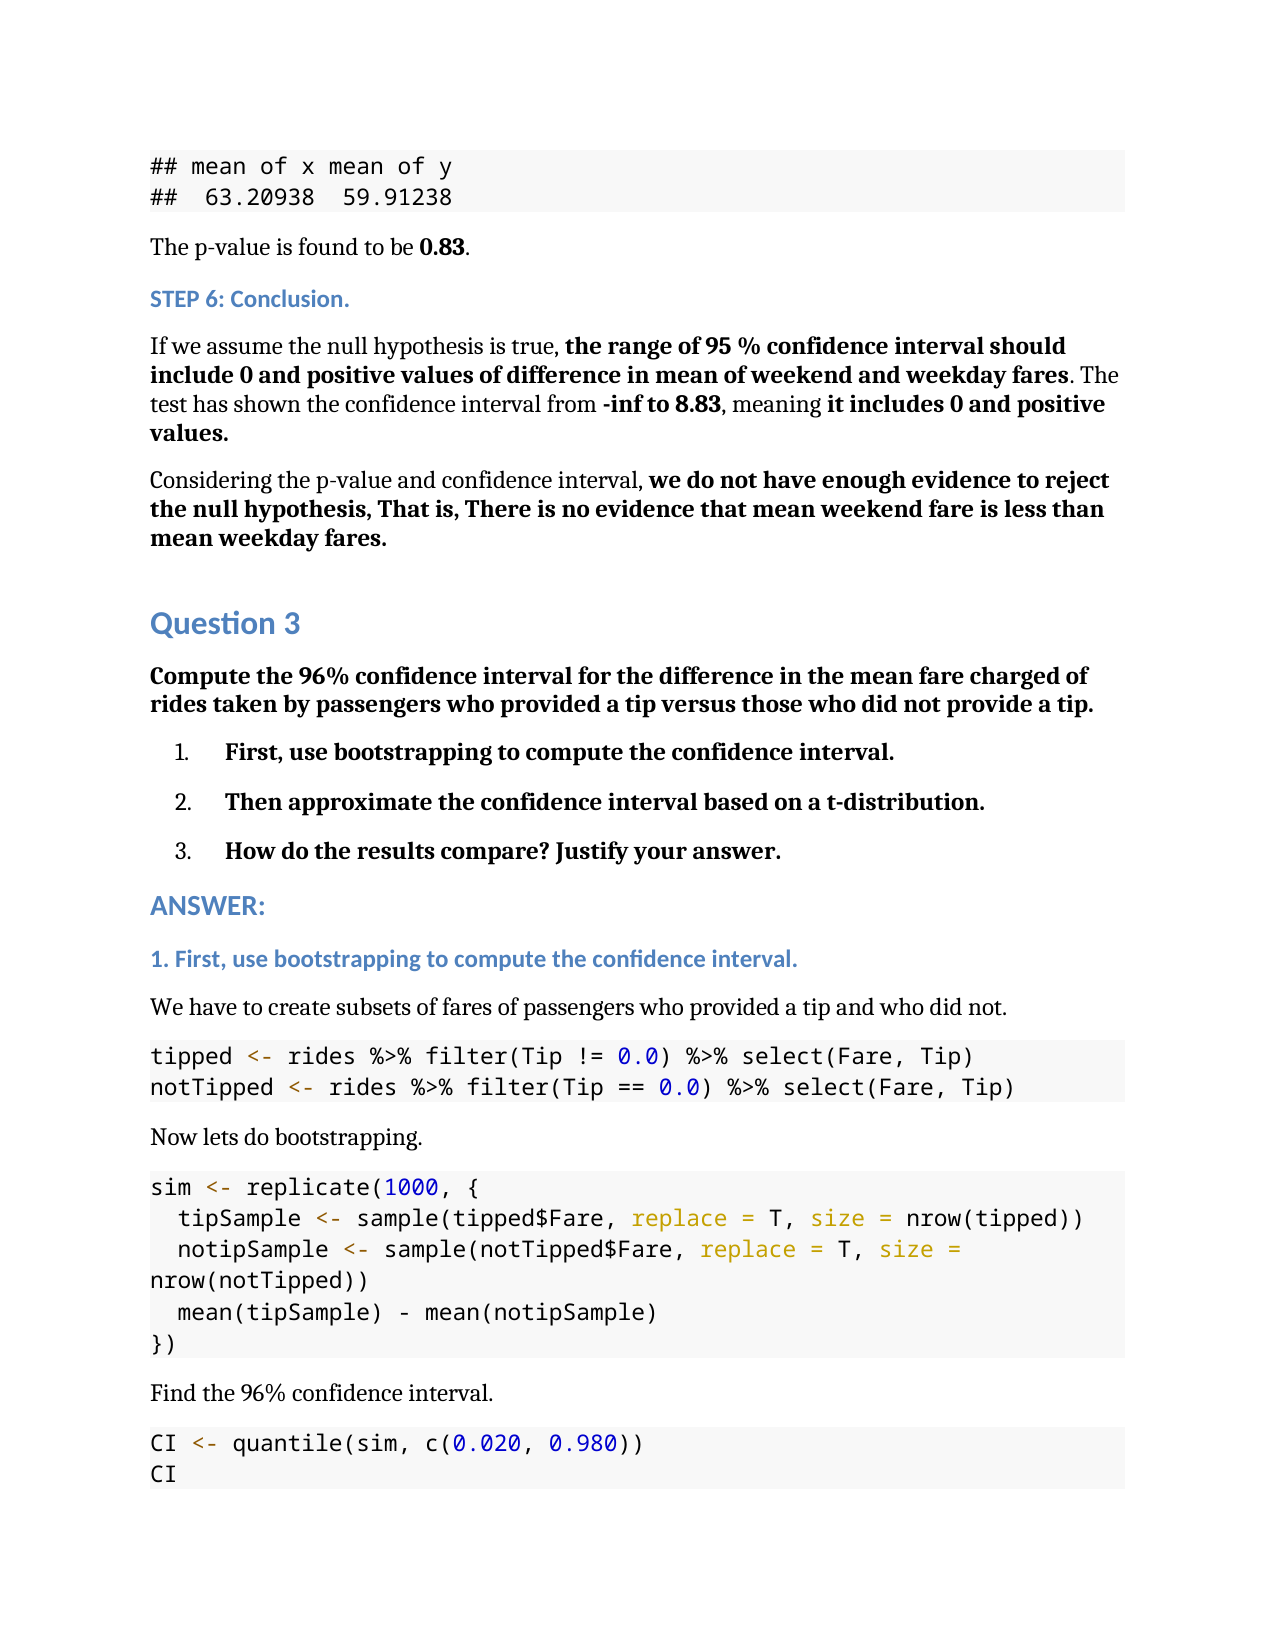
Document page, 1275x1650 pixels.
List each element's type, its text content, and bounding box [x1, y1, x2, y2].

text If we assume the null hypothesis is true, the range of 95 % confidence interval should include 0 and positive values of difference in mean of weekend and weekday fares. The test has shown the confidence interval from -inf to 8.83, meaning it includes 0 and positive values. [150, 332, 1125, 447]
text Considering the p-value and confidence interval, we do not have enough evidence to reject the null hypothesis, That is, There is no evidence that mean weekend fare is less than mean weekday fares. [150, 466, 1125, 552]
text We have to create subsets of fares of passengers who provided a tip and who did not. [150, 992, 1125, 1021]
list Then approximate the confidence interval based on a t-distribution. [175, 787, 1125, 816]
text Find the 96% confidence interval. [150, 1379, 1125, 1408]
list How do the results compare? Justify your answer. [175, 837, 1125, 866]
text CI <- quantile(sim, c(0.020, 0.980)) CI [177, 1427, 1125, 1489]
text Now lets do bootstrapping. [150, 1123, 1125, 1152]
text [150, 150, 1125, 212]
list First, use bootstrapping to compute the confidence interval. [175, 738, 1125, 767]
subtitle ANSWER: [150, 887, 1125, 922]
text sim <- replicate(1000, { tipSample <- sample(tipped$Fare, replace = T, size = nrow(tipped)) notipSample <- sample(notTipped$Fare, replace = T, size = nrow(notTipped)) mean(tipSample) - mean(notipSample) }) [150, 1171, 1125, 1358]
subtitle STEP 6: Conclusion. [150, 283, 1125, 313]
text The p-value is found to be 0.83. [150, 233, 1125, 262]
text Compute the 96% confidence interval for the difference in the mean fare charged of rides taken by passengers who provided a tip versus those who did not provide a tip. [150, 662, 1125, 719]
subtitle 1. First, use bootstrapping to compute the confidence interval. [150, 943, 1125, 974]
text tipped <- rides %>% filter(Tip != 0.0) %>% select(Fare, Tip) notTipped <- rides %>% filter(Tip == 0.0) %>% select(Fare, Tip) [975, 1040, 1125, 1102]
subtitle Question 3 [150, 602, 1125, 643]
